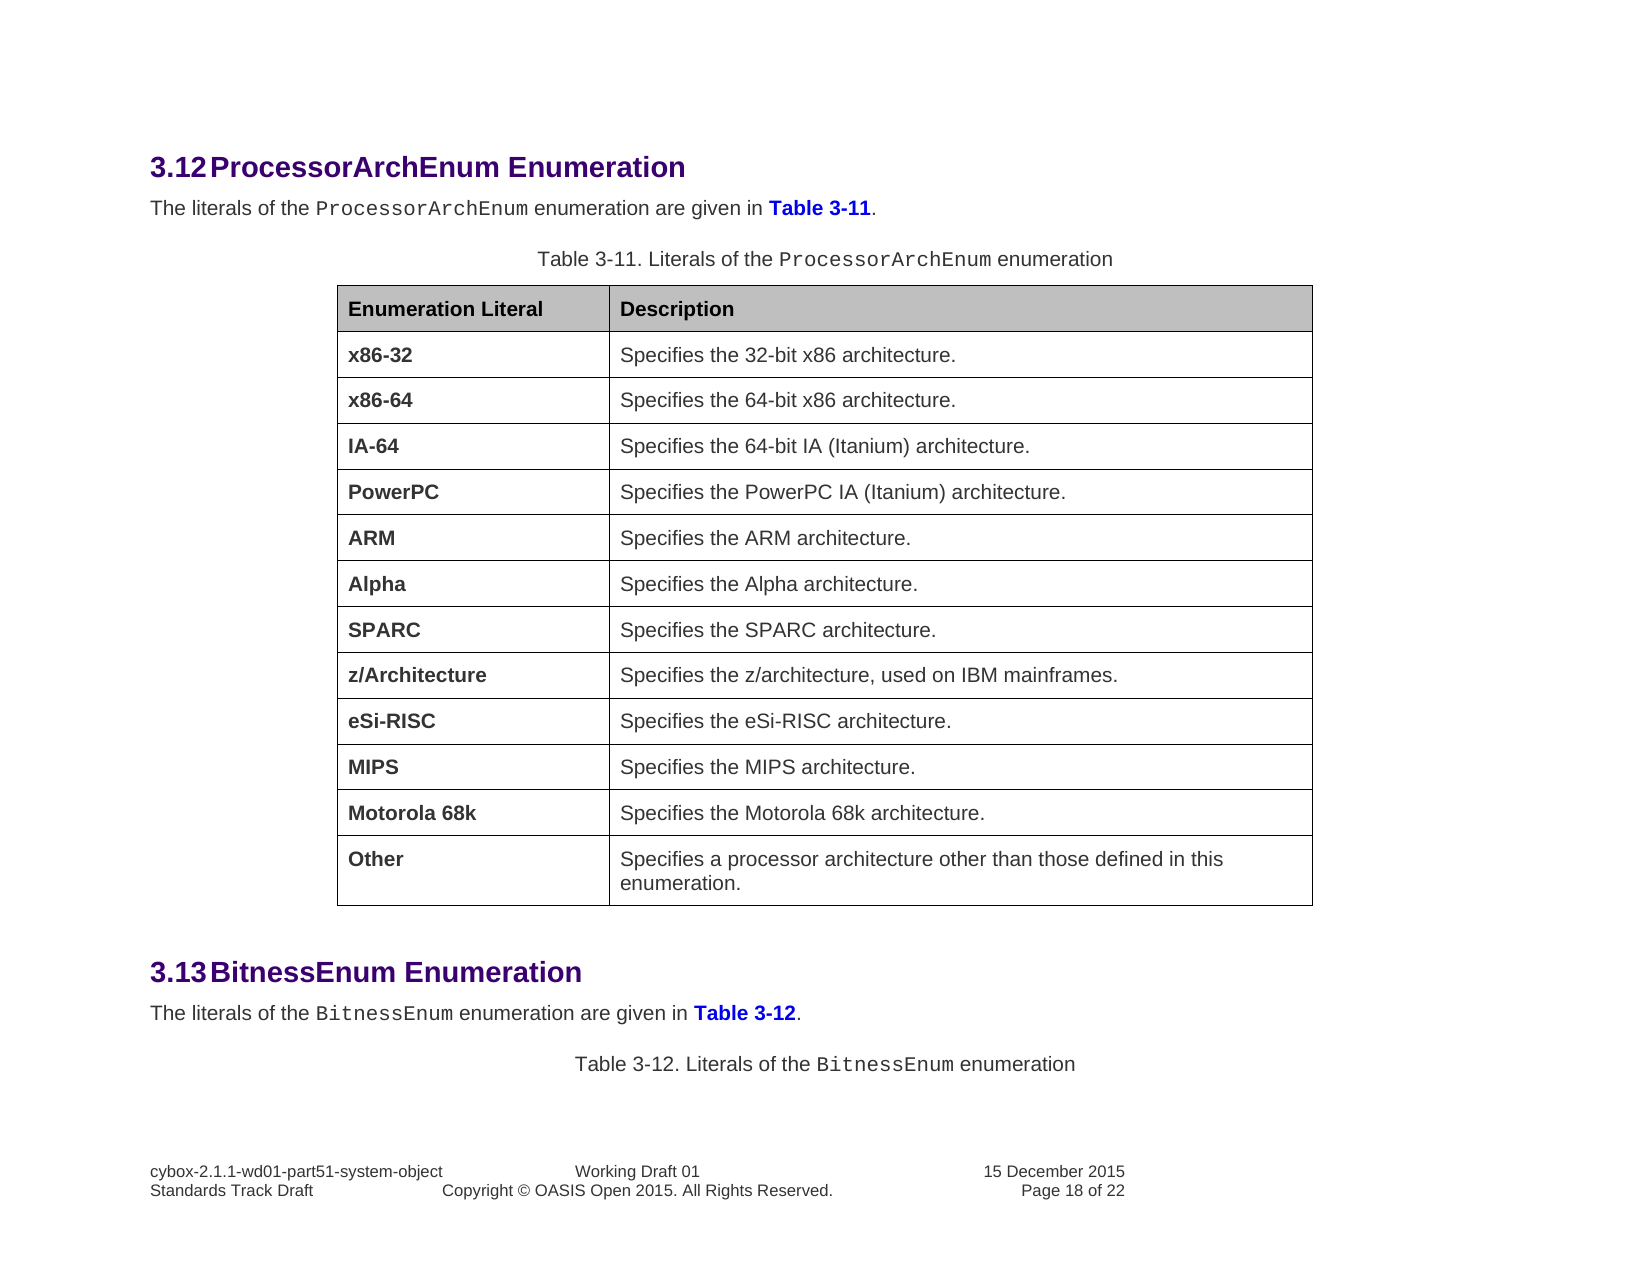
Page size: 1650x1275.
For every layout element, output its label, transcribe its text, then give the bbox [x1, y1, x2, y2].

subtitle ProcessorArchEnum Enumeration [150, 150, 1500, 183]
table_cell Specifies the 64-bit IA (Itanium) architecture. [610, 424, 1312, 468]
text Table -. Literals of the BitnessEnum enumeration [150, 1052, 1500, 1078]
table_header Description [610, 286, 1312, 331]
table_cell IA-64 [338, 424, 609, 468]
table_cell Alpha [338, 561, 609, 606]
table_cell Specifies the eSi-RISC architecture. [610, 699, 1312, 743]
text Table -. Literals of the ProcessorArchEnum enumeration [150, 247, 1500, 273]
table_cell Specifies the z/architecture, used on IBM mainframes. [610, 653, 1312, 698]
table_cell ARM [338, 515, 609, 560]
table_cell Specifies the ARM architecture. [610, 515, 1312, 560]
table_cell eSi-RISC [338, 699, 609, 743]
table_cell Specifies the 64-bit x86 architecture. [610, 378, 1312, 423]
table_cell x86-64 [338, 378, 609, 423]
table_cell Specifies the MIPS architecture. [610, 745, 1312, 789]
text The literals of the BitnessEnum enumeration are given in Table 3-11. [150, 1001, 1500, 1027]
text The literals of the ProcessorArchEnum enumeration are given in Table 3-10. [150, 196, 1500, 222]
table_cell Specifies the Motorola 68k architecture. [610, 790, 1312, 835]
table_cell Specifies the Alpha architecture. [610, 561, 1312, 606]
table_cell Other [338, 836, 609, 905]
table_cell Motorola 68k [338, 790, 609, 835]
table_cell Specifies a processor architecture other than those defined in this enumeration. [610, 836, 1312, 905]
table_cell PowerPC [338, 470, 609, 514]
subtitle BitnessEnum Enumeration [150, 955, 1500, 988]
table_cell z/Architecture [338, 653, 609, 698]
table_cell Specifies the SPARC architecture. [610, 607, 1312, 652]
table_cell x86-32 [338, 332, 609, 377]
table_cell SPARC [338, 607, 609, 652]
table_header Enumeration Literal [338, 286, 609, 331]
table_cell Specifies the PowerPC IA (Itanium) architecture. [610, 470, 1312, 514]
table_cell Specifies the 32-bit x86 architecture. [610, 332, 1312, 377]
table_cell MIPS [338, 745, 609, 789]
